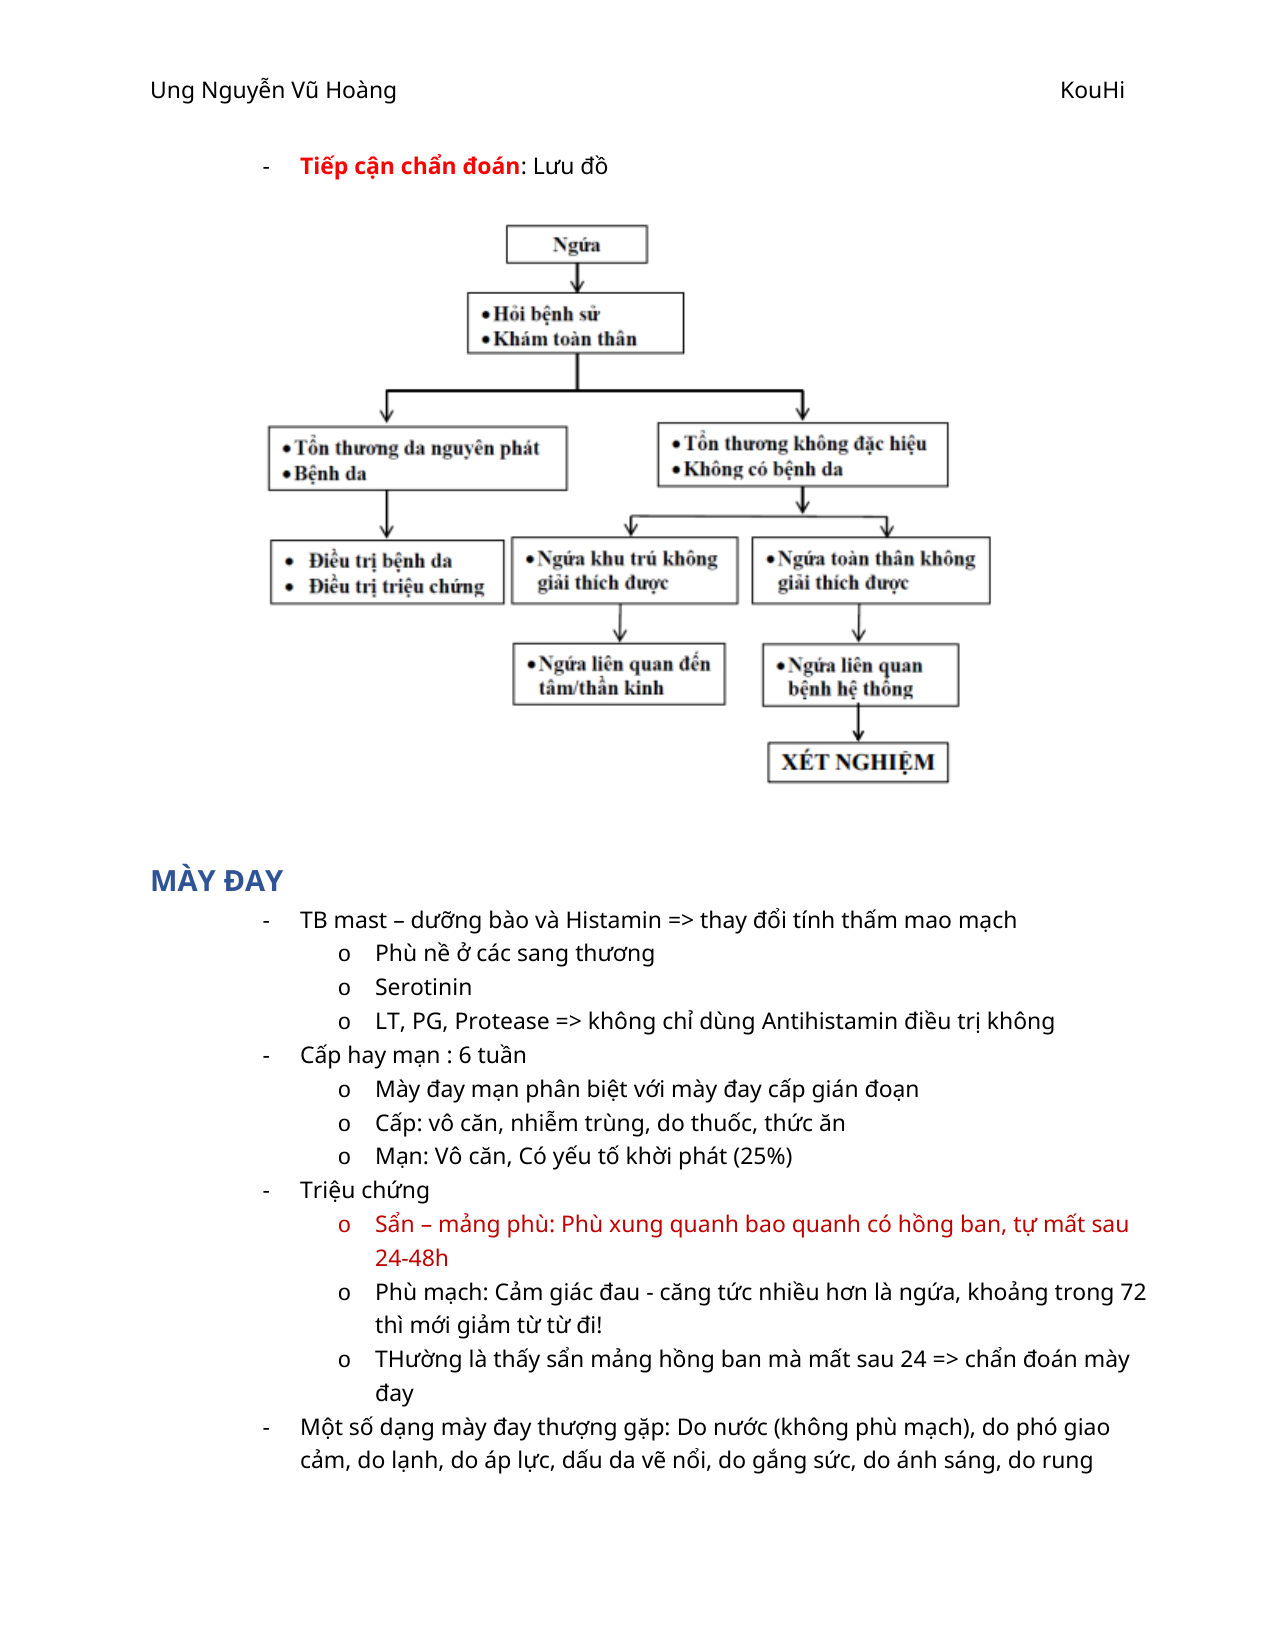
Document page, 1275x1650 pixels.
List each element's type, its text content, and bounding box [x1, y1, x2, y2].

list Mày đay mạn phân biệt với mày đay cấp gián đoạn [337, 1073, 1152, 1104]
list Một số dạng mày đay thượng gặp: Do nước (không phù mạch), do phó giao cảm, do lạnh, do áp lực, dấu da vẽ nổi, do gắng sức, do ánh sáng, do rung [262, 1411, 1152, 1476]
list Mạn: Vô căn, Có yếu tố khời phát (25%) [337, 1140, 1152, 1172]
list Tiếp cận chẩn đoán: Lưu đồ [262, 150, 1152, 181]
list Cấp hay mạn : 6 tuần [262, 1039, 1152, 1070]
subtitle MÀY ĐAY [150, 861, 1152, 900]
list Phù mạch: Cảm giác đau - căng tức nhiều hơn là ngứa, khoảng trong 72 thì mới giảm từ từ đi! [337, 1276, 1152, 1341]
list Cấp: vô căn, nhiễm trùng, do thuốc, thức ăn [337, 1106, 1152, 1138]
list THường là thấy sẩn mảng hồng ban mà mất sau 24 => chẩn đoán mày đay [337, 1343, 1152, 1408]
list Serotinin [337, 971, 1152, 1002]
list TB mast – dưỡng bào và Histamin => thay đổi tính thấm mao mạch [262, 903, 1152, 935]
picture [225, 200, 1002, 792]
list Sẩn – mảng phù: Phù xung quanh bao quanh có hồng ban, tự mất sau 24-48h [337, 1208, 1152, 1273]
list Triệu chứng [262, 1174, 1152, 1205]
list LT, PG, Protease => không chỉ dùng Antihistamin điều trị không [337, 1005, 1152, 1036]
list Phù nề ở các sang thương [337, 937, 1152, 969]
